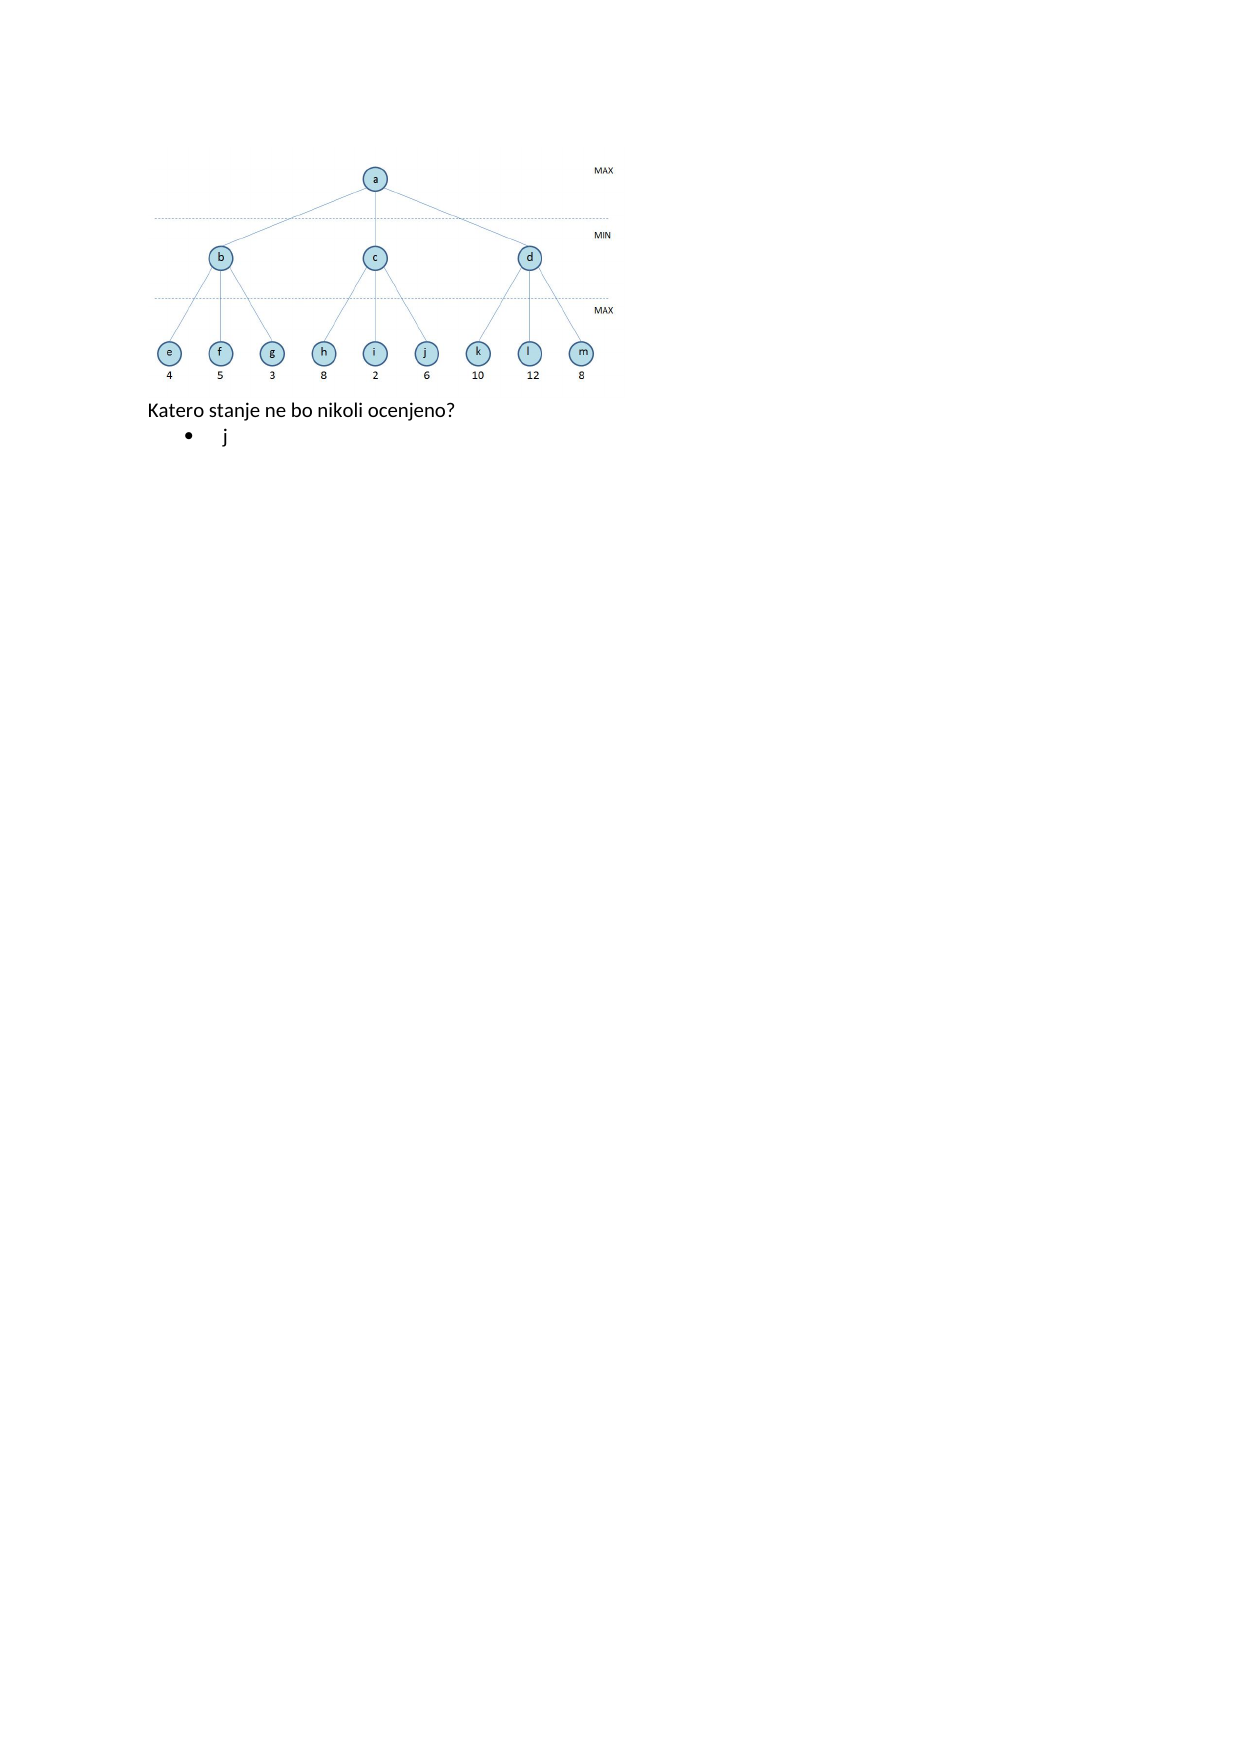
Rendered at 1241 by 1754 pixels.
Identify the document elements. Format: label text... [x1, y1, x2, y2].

picture [147, 147, 625, 398]
list j [185, 423, 1093, 448]
text Katero stanje ne bo nikoli ocenjeno? [148, 398, 1093, 423]
